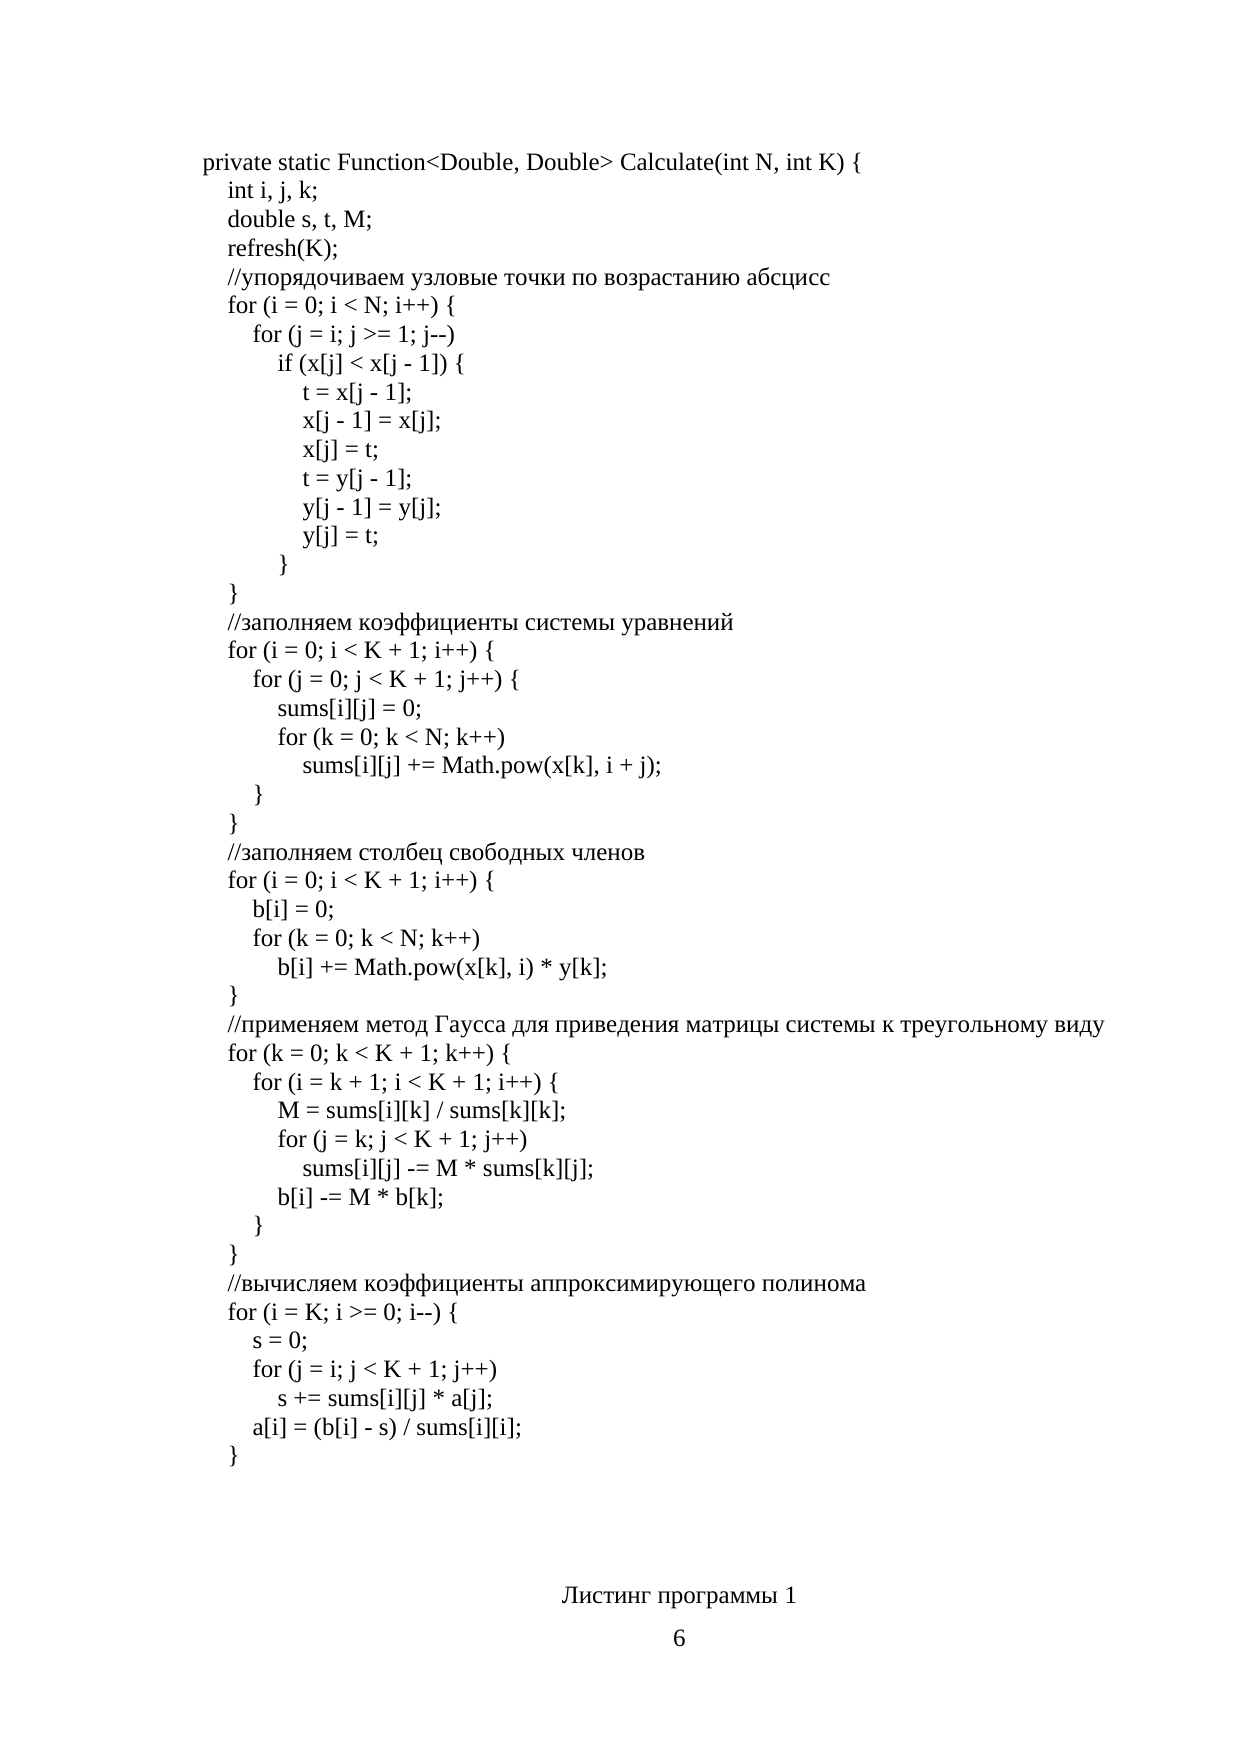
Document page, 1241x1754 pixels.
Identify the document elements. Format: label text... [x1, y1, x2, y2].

text y[j - 1] = y[j]; [177, 492, 1181, 521]
text } [177, 808, 1181, 837]
text } [177, 1211, 1181, 1239]
text for (k = 0; k < N; k++) [177, 722, 1181, 751]
text for (i = 0; i < N; i++) { [177, 291, 1181, 319]
text sums[i][j] -= M * sums[k][j]; [177, 1153, 1181, 1182]
text //применяем метод Гаусса для приведения матрицы системы к треугольному виду [177, 1009, 1181, 1038]
text a[i] = (b[i] - s) / sums[i][i]; [177, 1412, 1181, 1441]
text s += sums[i][j] * a[j]; [177, 1383, 1181, 1412]
text for (i = 0; i < K + 1; i++) { [177, 866, 1181, 894]
text sums[i][j] += Math.pow(x[k], i + j); [177, 751, 1181, 779]
text for (j = i; j < K + 1; j++) [177, 1354, 1181, 1383]
text for (j = 0; j < K + 1; j++) { [177, 664, 1181, 693]
text for (k = 0; k < N; k++) [177, 923, 1181, 952]
text double s, t, M; [177, 204, 1181, 233]
text y[j] = t; [177, 521, 1181, 549]
text for (i = k + 1; i < K + 1; i++) { [177, 1067, 1181, 1096]
text } [177, 779, 1181, 808]
text for (j = i; j >= 1; j--) [177, 319, 1181, 348]
text sums[i][j] = 0; [177, 693, 1181, 722]
text private static Function<Double, Double> Calculate(int N, int K) { [177, 147, 1181, 176]
text refresh(K); [177, 233, 1181, 262]
text //вычисляем коэффициенты аппроксимирующего полинома [177, 1268, 1181, 1297]
text b[i] += Math.pow(x[k], i) * y[k]; [177, 952, 1181, 981]
text Листинг программы 1 [177, 1581, 1181, 1609]
text t = y[j - 1]; [177, 463, 1181, 492]
text s = 0; [177, 1326, 1181, 1354]
text } [177, 578, 1181, 607]
text //заполняем столбец свободных членов [177, 837, 1181, 866]
text x[j] = t; [177, 434, 1181, 463]
text b[i] = 0; [177, 894, 1181, 923]
text int i, j, k; [177, 176, 1181, 204]
text M = sums[i][k] / sums[k][k]; [177, 1096, 1181, 1124]
text for (j = k; j < K + 1; j++) [177, 1124, 1181, 1153]
text } [177, 981, 1181, 1009]
text b[i] -= M * b[k]; [177, 1182, 1181, 1211]
text } [177, 1239, 1181, 1268]
text for (k = 0; k < K + 1; k++) { [177, 1038, 1181, 1067]
text x[j - 1] = x[j]; [177, 406, 1181, 434]
text } [177, 1441, 1181, 1469]
text if (x[j] < x[j - 1]) { [177, 348, 1181, 377]
text t = x[j - 1]; [177, 377, 1181, 406]
text for (i = 0; i < K + 1; i++) { [177, 636, 1181, 664]
text } [177, 549, 1181, 578]
text //заполняем коэффициенты системы уравнений [177, 607, 1181, 636]
text //упорядочиваем узловые точки по возрастанию абсцисс [177, 262, 1181, 291]
text for (i = K; i >= 0; i--) { [177, 1297, 1181, 1326]
